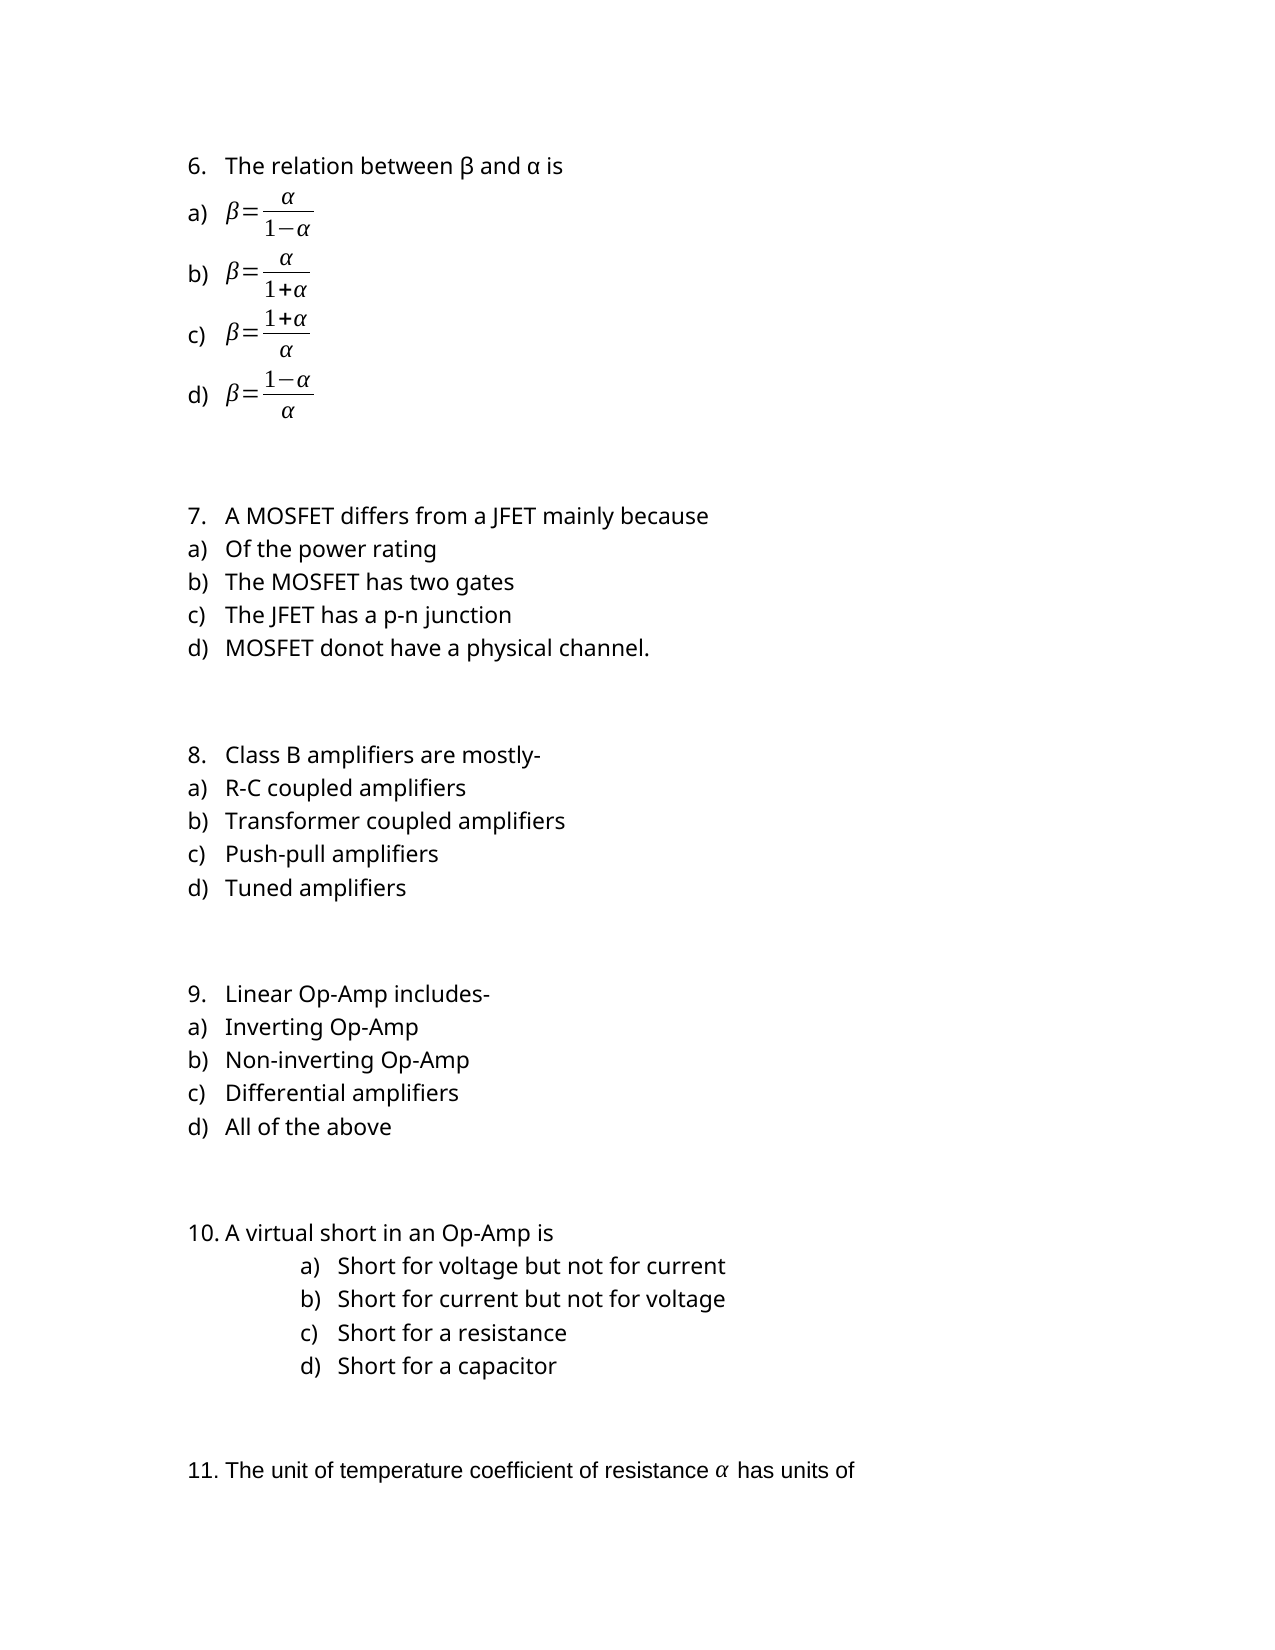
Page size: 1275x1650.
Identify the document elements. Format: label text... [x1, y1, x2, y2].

list Linear Op-Amp includes- [187, 978, 1125, 1009]
list The JFET has a p-n junction [187, 599, 1125, 631]
list Short for voltage but not for current [300, 1250, 1125, 1281]
list Short for current but not for voltage [300, 1283, 1125, 1314]
list R-C coupled amplifiers [187, 772, 1125, 803]
list Tuned amplifiers [187, 871, 1125, 903]
list The unit of temperature coefficient of resistance has units of [187, 1456, 1125, 1484]
list A virtual short in an Op-Amp is [187, 1217, 1125, 1248]
list The relation between β and α is [187, 150, 1125, 181]
list Class B amplifiers are mostly- [187, 739, 1125, 770]
list Push-pull amplifiers [187, 838, 1125, 869]
list Transformer coupled amplifiers [187, 805, 1125, 836]
list Short for a capacitor [300, 1349, 1125, 1381]
list Of the power rating [187, 533, 1125, 564]
list Differential amplifiers [187, 1077, 1125, 1109]
list Non-inverting Op-Amp [187, 1044, 1125, 1076]
list All of the above [187, 1111, 1125, 1142]
list A MOSFET differs from a JFET mainly because [187, 500, 1125, 531]
list MOSFET donot have a physical channel. [187, 632, 1125, 664]
list The MOSFET has two gates [187, 566, 1125, 597]
list Inverting Op-Amp [187, 1011, 1125, 1042]
list Short for a resistance [300, 1316, 1125, 1348]
